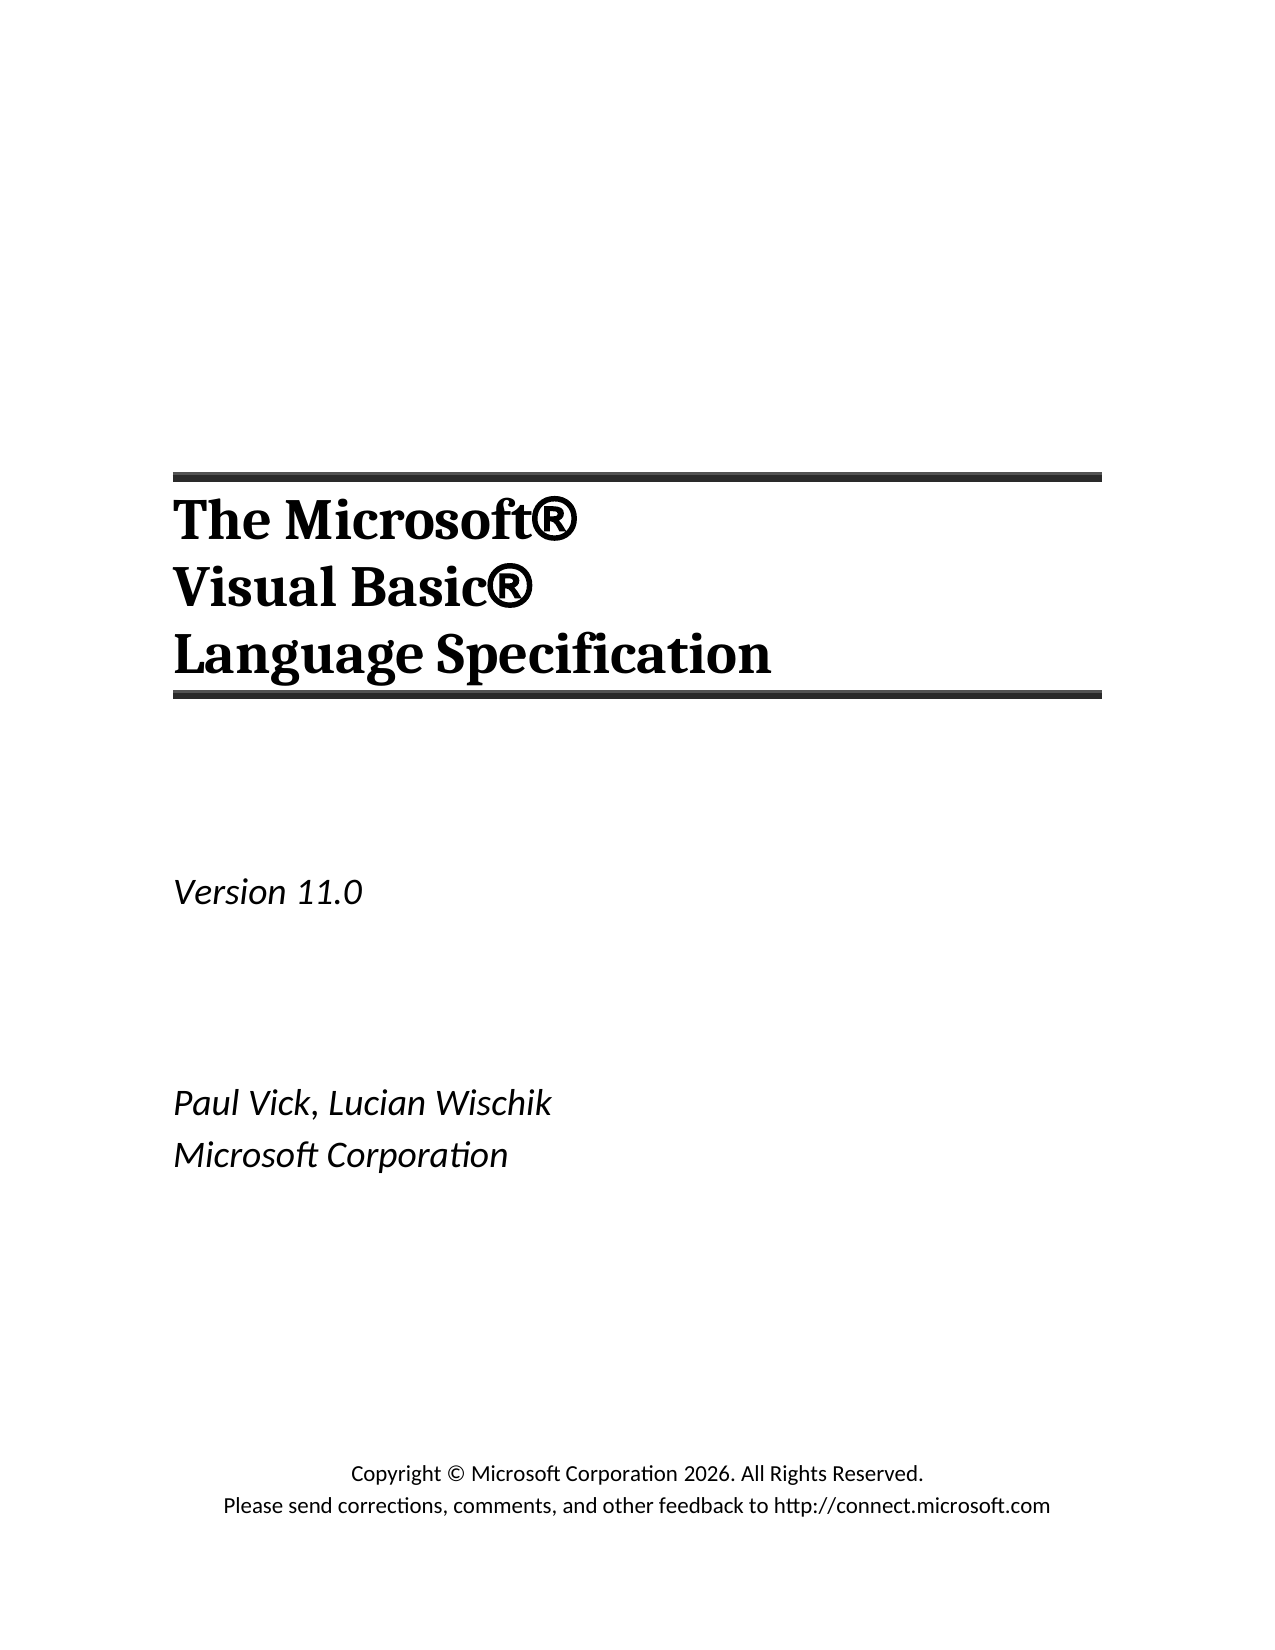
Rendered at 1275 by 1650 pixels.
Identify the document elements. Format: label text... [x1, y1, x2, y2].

title The Microsoft Visual Basic Language Specification [173, 485, 1102, 690]
subtitle Version 11.0 [173, 868, 1102, 914]
subtitle Microsoft Corporation [173, 1131, 1102, 1177]
subtitle Paul Vick, Lucian Wischik [173, 1079, 1102, 1125]
